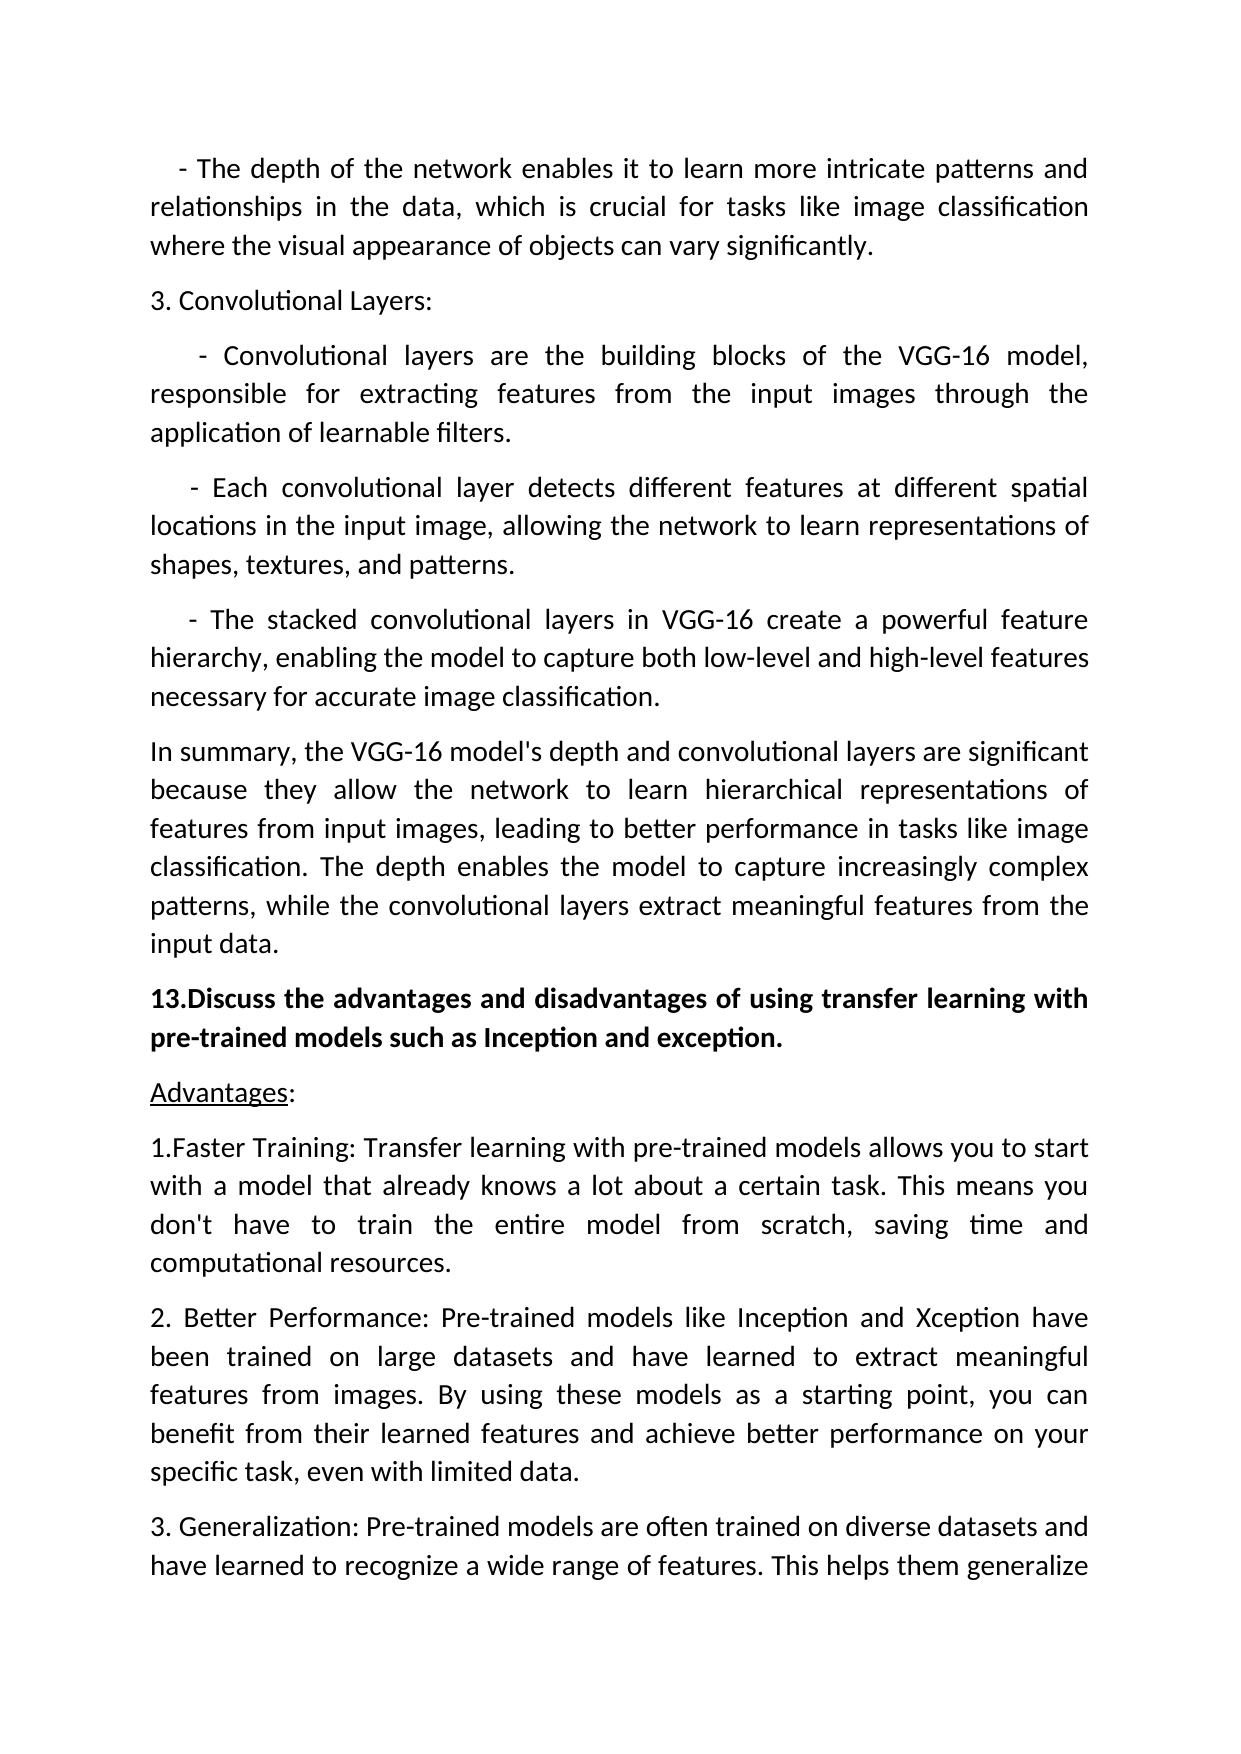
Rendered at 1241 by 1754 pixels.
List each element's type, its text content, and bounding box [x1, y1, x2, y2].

text 2. Better Performance: Pre-trained models like Inception and Xception have been trained on large datasets and have learned to extract meaningful features from images. By using these models as a starting point, you can benefit from their learned features and achieve better performance on your specific task, even with limited data. [150, 1299, 1090, 1489]
text Advantages: [150, 1074, 1090, 1109]
text - Convolutional layers are the building blocks of the VGG-16 model, responsible for extracting features from the input images through the application of learnable filters. [150, 337, 1090, 449]
text 13.Discuss the advantages and disadvantages of using transfer learning with pre-trained models such as Inception and exception. [150, 980, 1090, 1054]
text 3. Convolutional Layers: [150, 282, 1090, 318]
text - The depth of the network enables it to learn more intricate patterns and relationships in the data, which is crucial for tasks like image classification where the visual appearance of objects can vary significantly. [150, 150, 1090, 262]
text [150, 1508, 1090, 1582]
text 1.Faster Training: Transfer learning with pre-trained models allows you to start with a model that already knows a lot about a certain task. This means you don't have to train the entire model from scratch, saving time and computational resources. [150, 1129, 1090, 1280]
text - The stacked convolutional layers in VGG-16 create a powerful feature hierarchy, enabling the model to capture both low-level and high-level features necessary for accurate image classification. [150, 601, 1090, 713]
text - Each convolutional layer detects different features at different spatial locations in the input image, allowing the network to learn representations of shapes, textures, and patterns. [150, 469, 1090, 582]
text In summary, the VGG-16 model's depth and convolutional layers are significant because they allow the network to learn hierarchical representations of features from input images, leading to better performance in tasks like image classification. The depth enables the model to capture increasingly complex patterns, while the convolutional layers extract meaningful features from the input data. [150, 733, 1090, 961]
